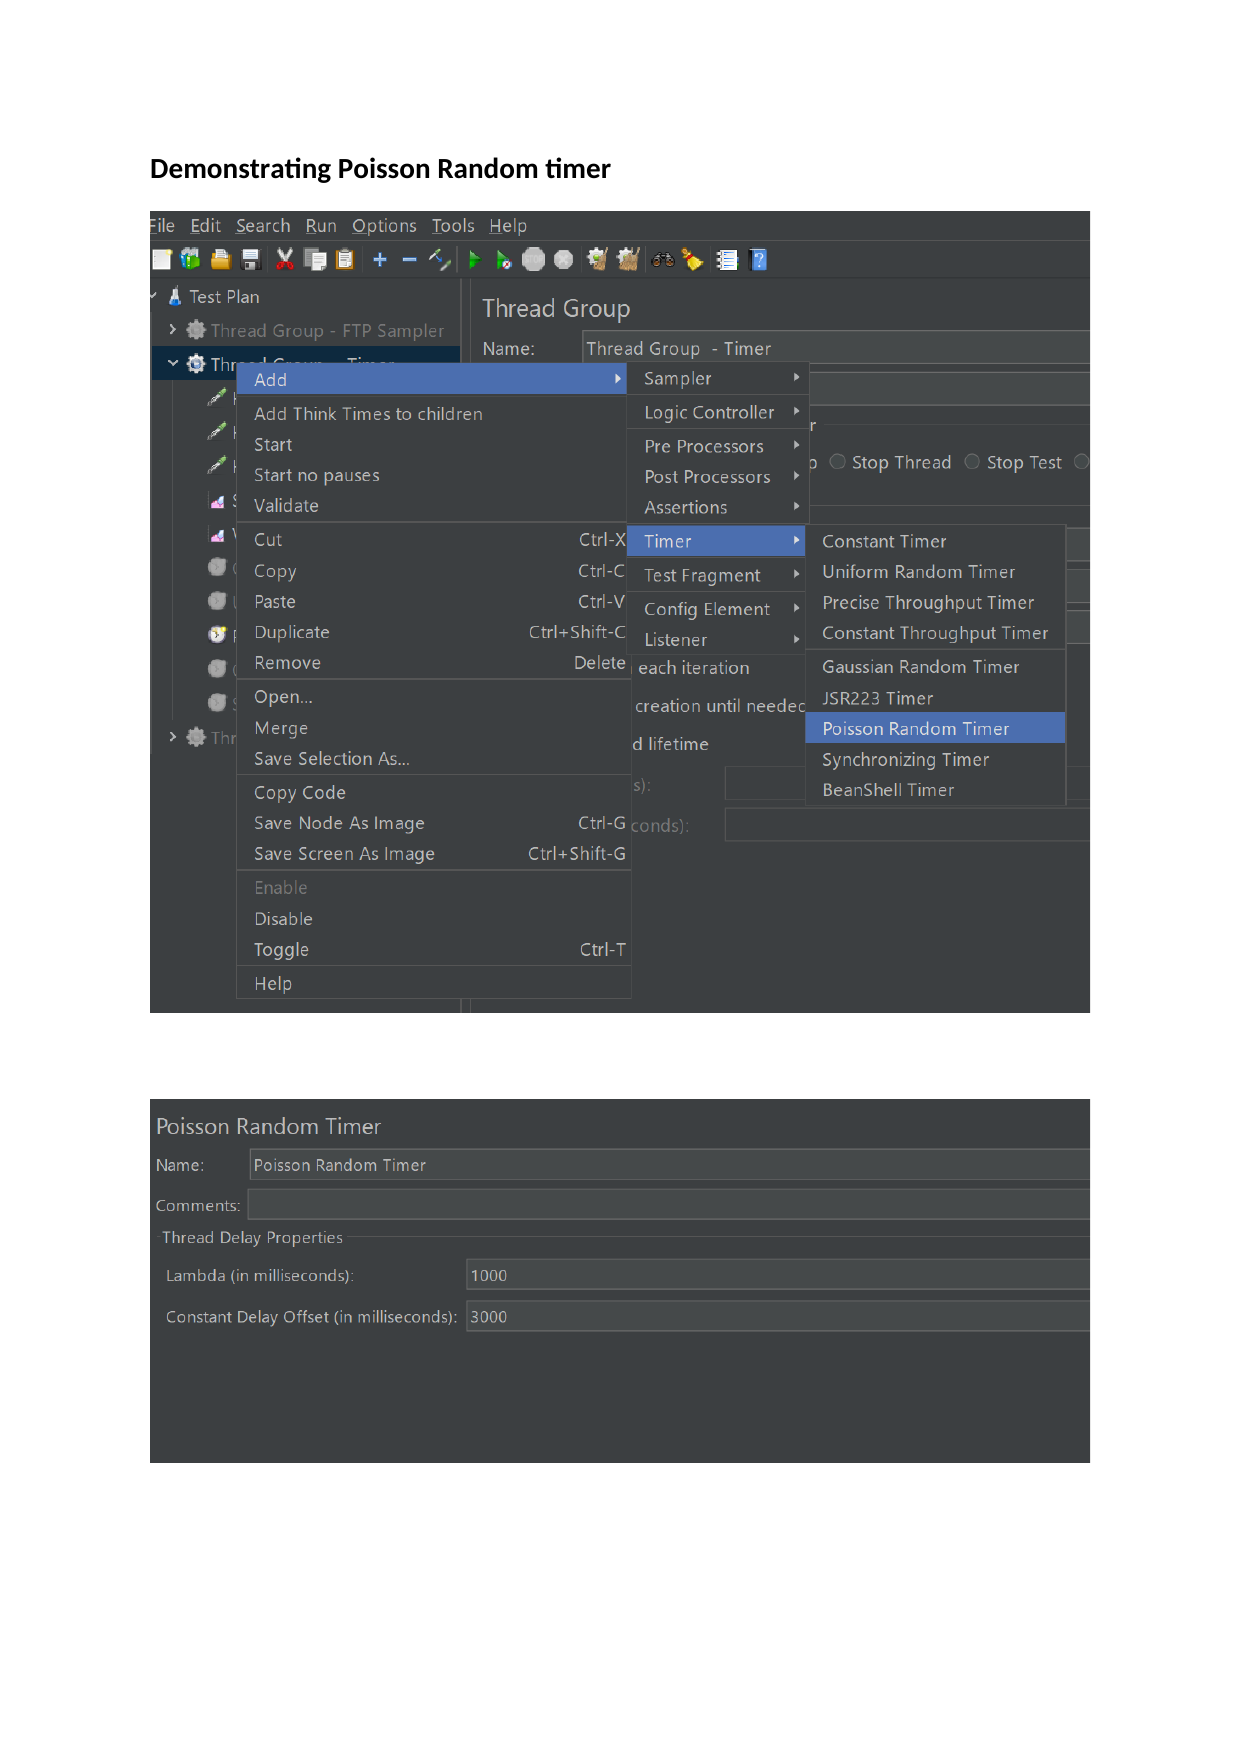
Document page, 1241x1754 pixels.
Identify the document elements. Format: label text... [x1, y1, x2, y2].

picture [150, 211, 1091, 1013]
text Demonstrating Poisson Random timer [150, 150, 1090, 186]
picture [150, 1099, 1091, 1463]
